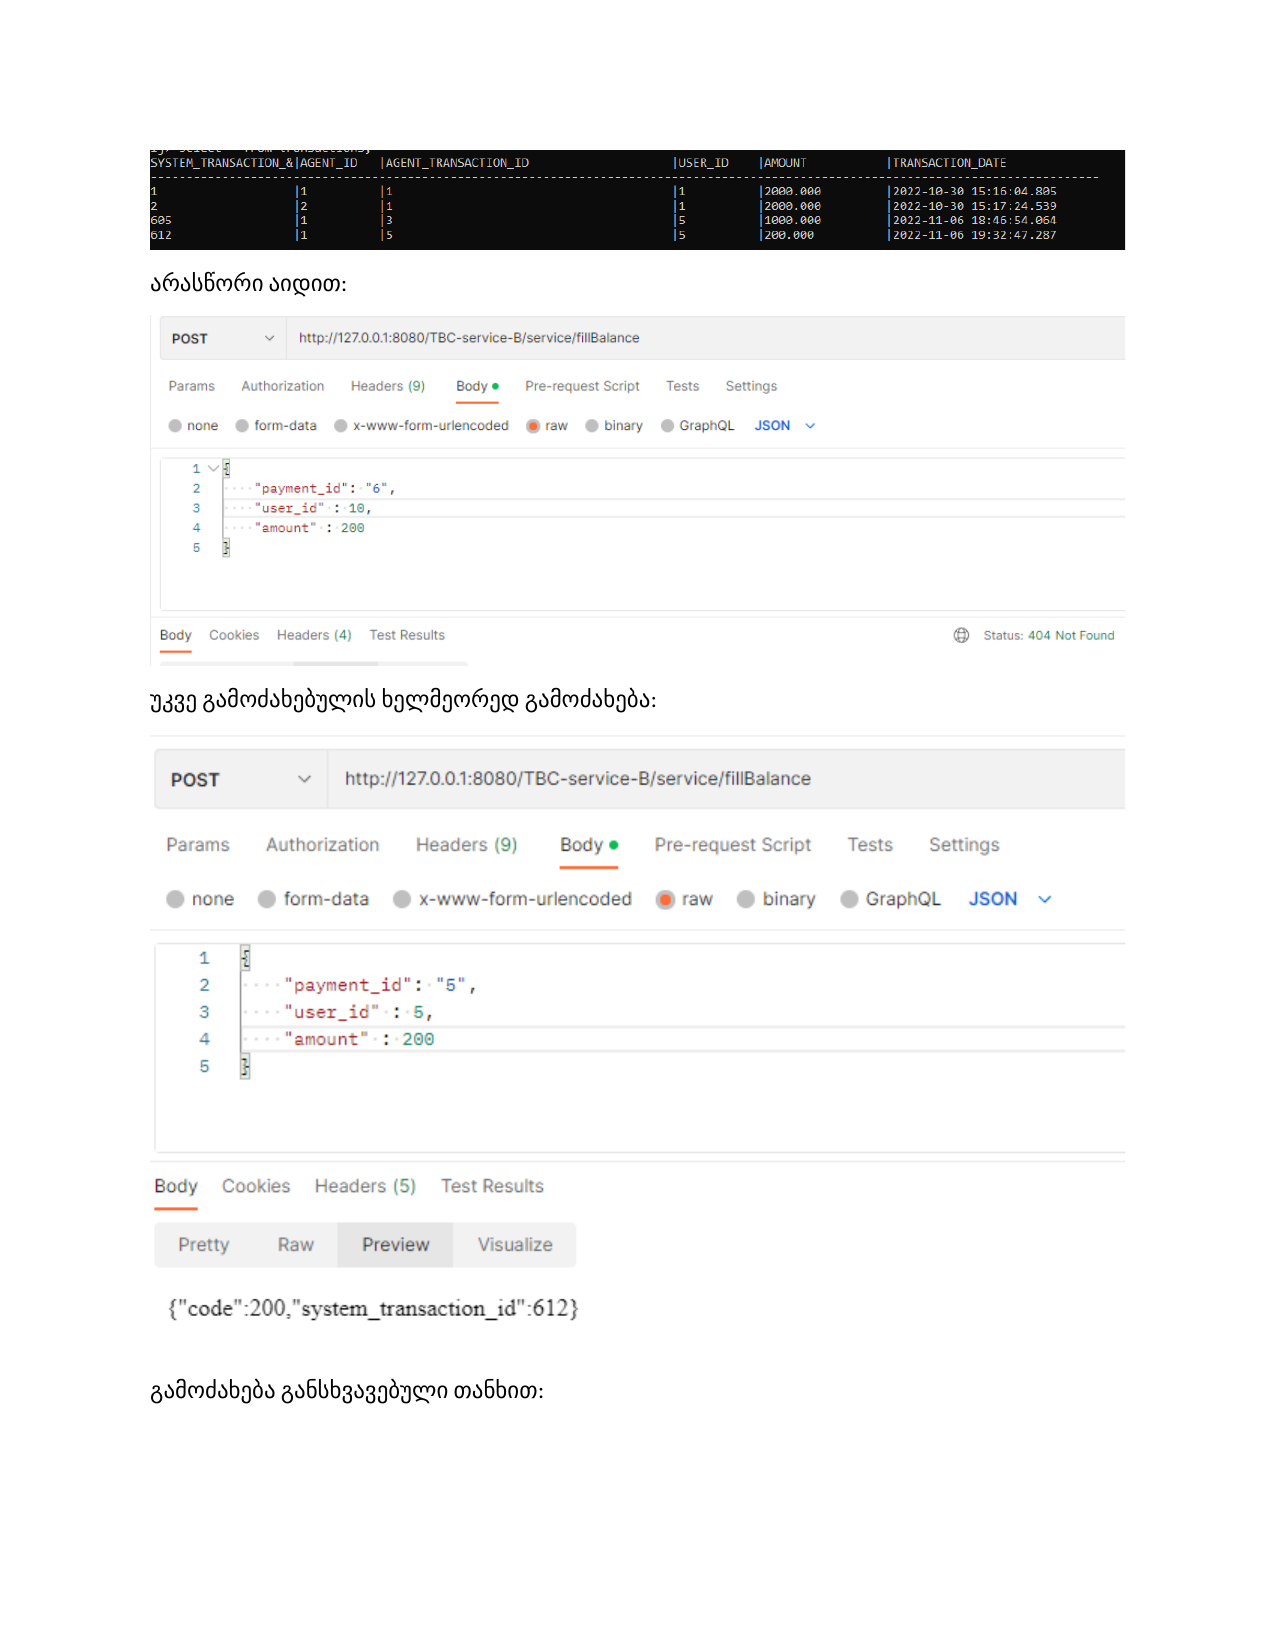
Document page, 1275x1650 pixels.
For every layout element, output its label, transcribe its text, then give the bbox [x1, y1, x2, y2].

text უკვე გამოძახებულის ხელმეორედ გამოძახება: [150, 685, 1125, 713]
text არასწორი აიდით: [150, 269, 1125, 297]
text გამოძახება განსხვავებული თანხით: [150, 1376, 1125, 1404]
picture [150, 150, 1125, 250]
picture [150, 315, 1125, 666]
picture [150, 731, 1125, 1358]
